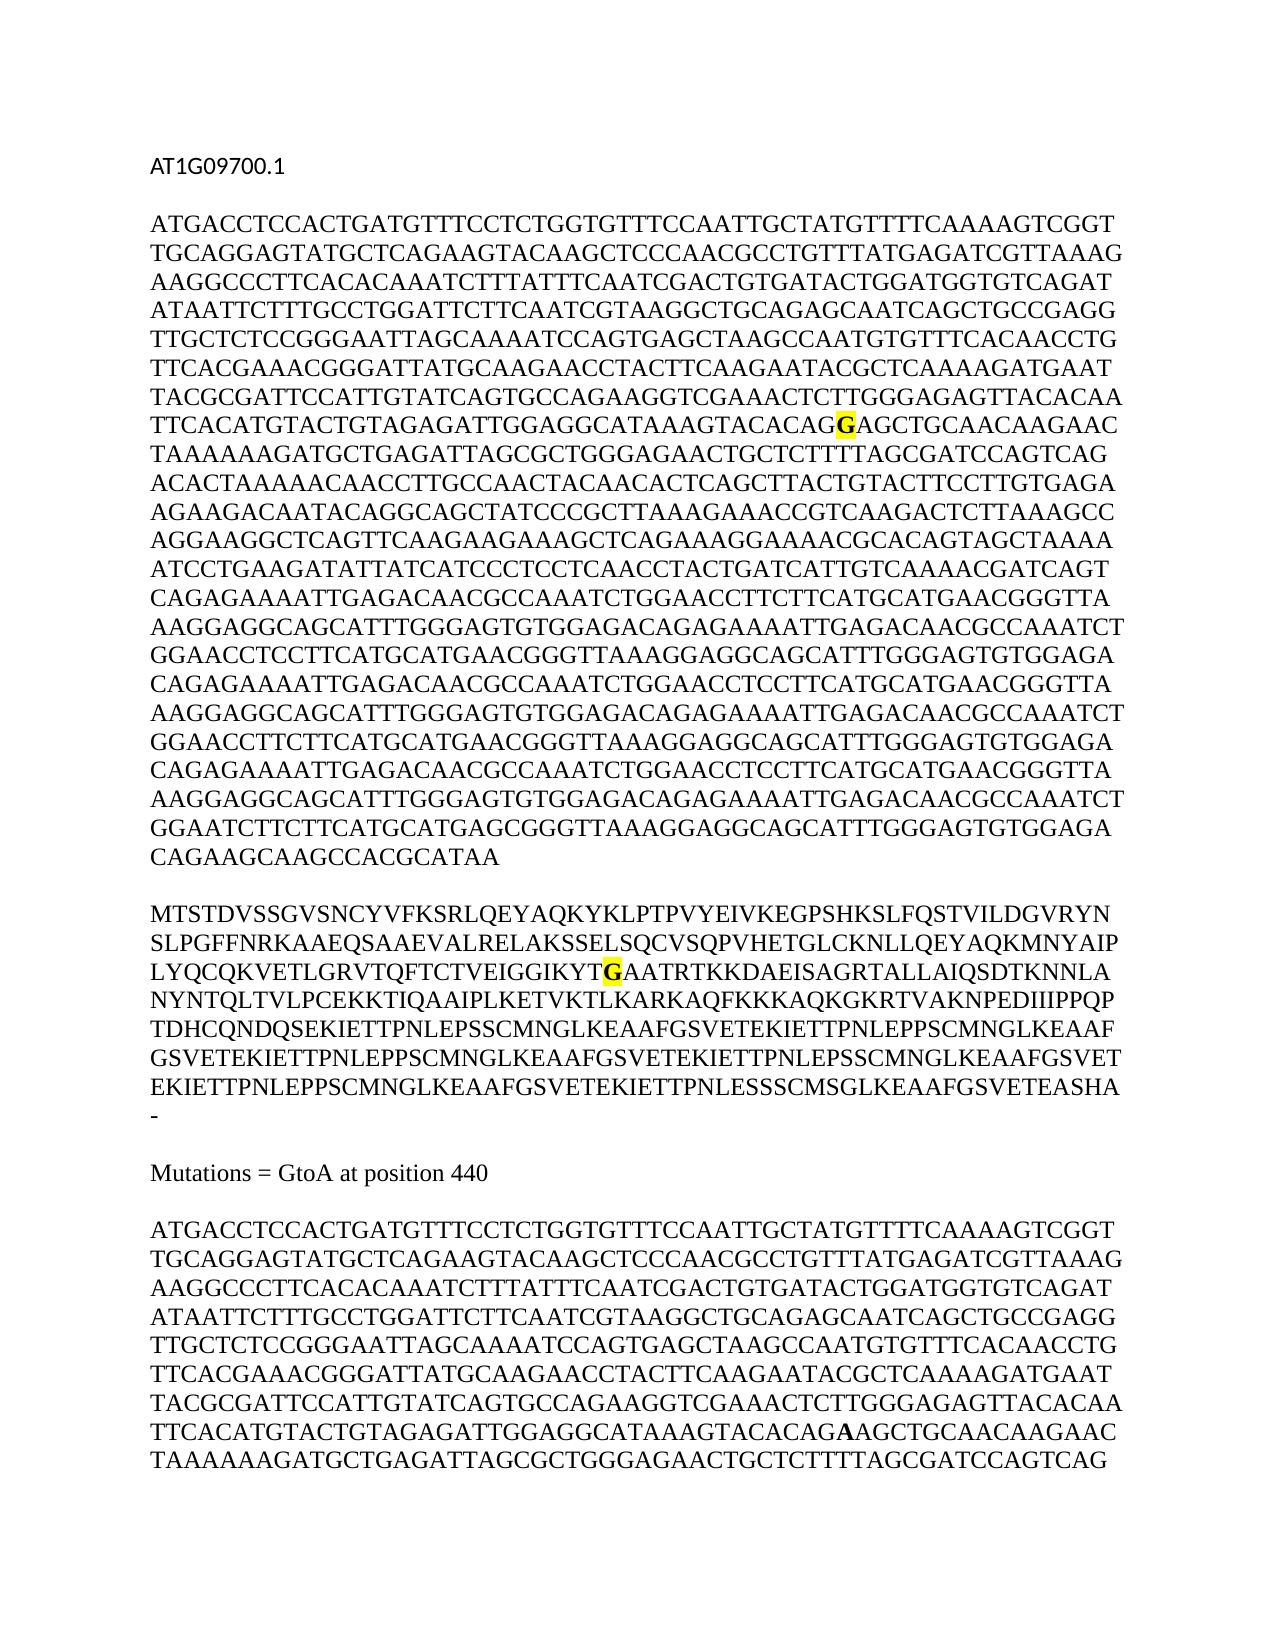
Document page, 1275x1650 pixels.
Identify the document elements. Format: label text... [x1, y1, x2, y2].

text Mutations = GtoA at position 440 [150, 1158, 1125, 1187]
text AT1G09700.1 [150, 150, 1125, 181]
text ATGACCTCCACTGATGTTTCCTCTGGTGTTTCCAATTGCTATGTTTTCAAAAGTCGGTTGCAGGAGTATGCTCAGAAGTACAAGCTCCCAACGCCTGTTTATGAGATCGTTAAAGAAGGCCCTTCACACAAATCTTTATTTCAATCGACTGTGATACTGGATGGTGTCAGATATAATTCTTTGCCTGGATTCTTCAATCGTAAGGCTGCAGAGCAATCAGCTGCCGAGGTTGCTCTCCGGGAATTAGCAAAATCCAGTGAGCTAAGCCAATGTGTTTCACAACCTGTTCACGAAACGGGATTATGCAAGAACCTACTTCAAGAATACGCTCAAAAGATGAATTACGCGATTCCATTGTATCAGTGCCAGAAGGTCGAAACTCTTGGGAGAGTTACACAATTCACATGTACTGTAGAGATTGGAGGCATAAAGTACACAGGAGCTGCAACAAGAACTAAAAAAGATGCTGAGATTAGCGCTGGGAGAACTGCTCTTTTAGCGATCCAGTCAGACACTAAAAACAACCTTGCCAACTACAACACTCAGCTTACTGTACTTCCTTGTGAGAAGAAGACAATACAGGCAGCTATCCCGCTTAAAGAAACCGTCAAGACTCTTAAAGCCAGGAAGGCTCAGTTCAAGAAGAAAGCTCAGAAAGGAAAACGCACAGTAGCTAAAAATCCTGAAGATATTATCATCCCTCCTCAACCTACTGATCATTGTCAAAACGATCAGTCAGAGAAAATTGAGACAACGCCAAATCTGGAACCTTCTTCATGCATGAACGGGTTAAAGGAGGCAGCATTTGGGAGTGTGGAGACAGAGAAAATTGAGACAACGCCAAATCTGGAACCTCCTTCATGCATGAACGGGTTAAAGGAGGCAGCATTTGGGAGTGTGGAGACAGAGAAAATTGAGACAACGCCAAATCTGGAACCTCCTTCATGCATGAACGGGTTAAAGGAGGCAGCATTTGGGAGTGTGGAGACAGAGAAAATTGAGACAACGCCAAATCTGGAACCTTCTTCATGCATGAACGGGTTAAAGGAGGCAGCATTTGGGAGTGTGGAGACAGAGAAAATTGAGACAACGCCAAATCTGGAACCTCCTTCATGCATGAACGGGTTAAAGGAGGCAGCATTTGGGAGTGTGGAGACAGAGAAAATTGAGACAACGCCAAATCTGGAATCTTCTTCATGCATGAGCGGGTTAAAGGAGGCAGCATTTGGGAGTGTGGAGACAGAAGCAAGCCACGCATAA [150, 209, 1125, 871]
text MTSTDVSSGVSNCYVFKSRLQEYAQKYKLPTPVYEIVKEGPSHKSLFQSTVILDGVRYNSLPGFFNRKAAEQSAAEVALRELAKSSELSQCVSQPVHETGLCKNLLQEYAQKMNYAIPLYQCQKVETLGRVTQFTCTVEIGGIKYTGAATRTKKDAEISAGRTALLAIQSDTKNNLANYNTQLTVLPCEKKTIQAAIPLKETVKTLKARKAQFKKKAQKGKRTVAKNPEDIIIPPQPTDHCQNDQSEKIETTPNLEPSSCMNGLKEAAFGSVETEKIETTPNLEPPSCMNGLKEAAFGSVETEKIETTPNLEPPSCMNGLKEAAFGSVETEKIETTPNLEPSSCMNGLKEAAFGSVETEKIETTPNLEPPSCMNGLKEAAFGSVETEKIETTPNLESSSCMSGLKEAAFGSVETEASHA- [150, 899, 1125, 1129]
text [150, 1216, 1125, 1474]
